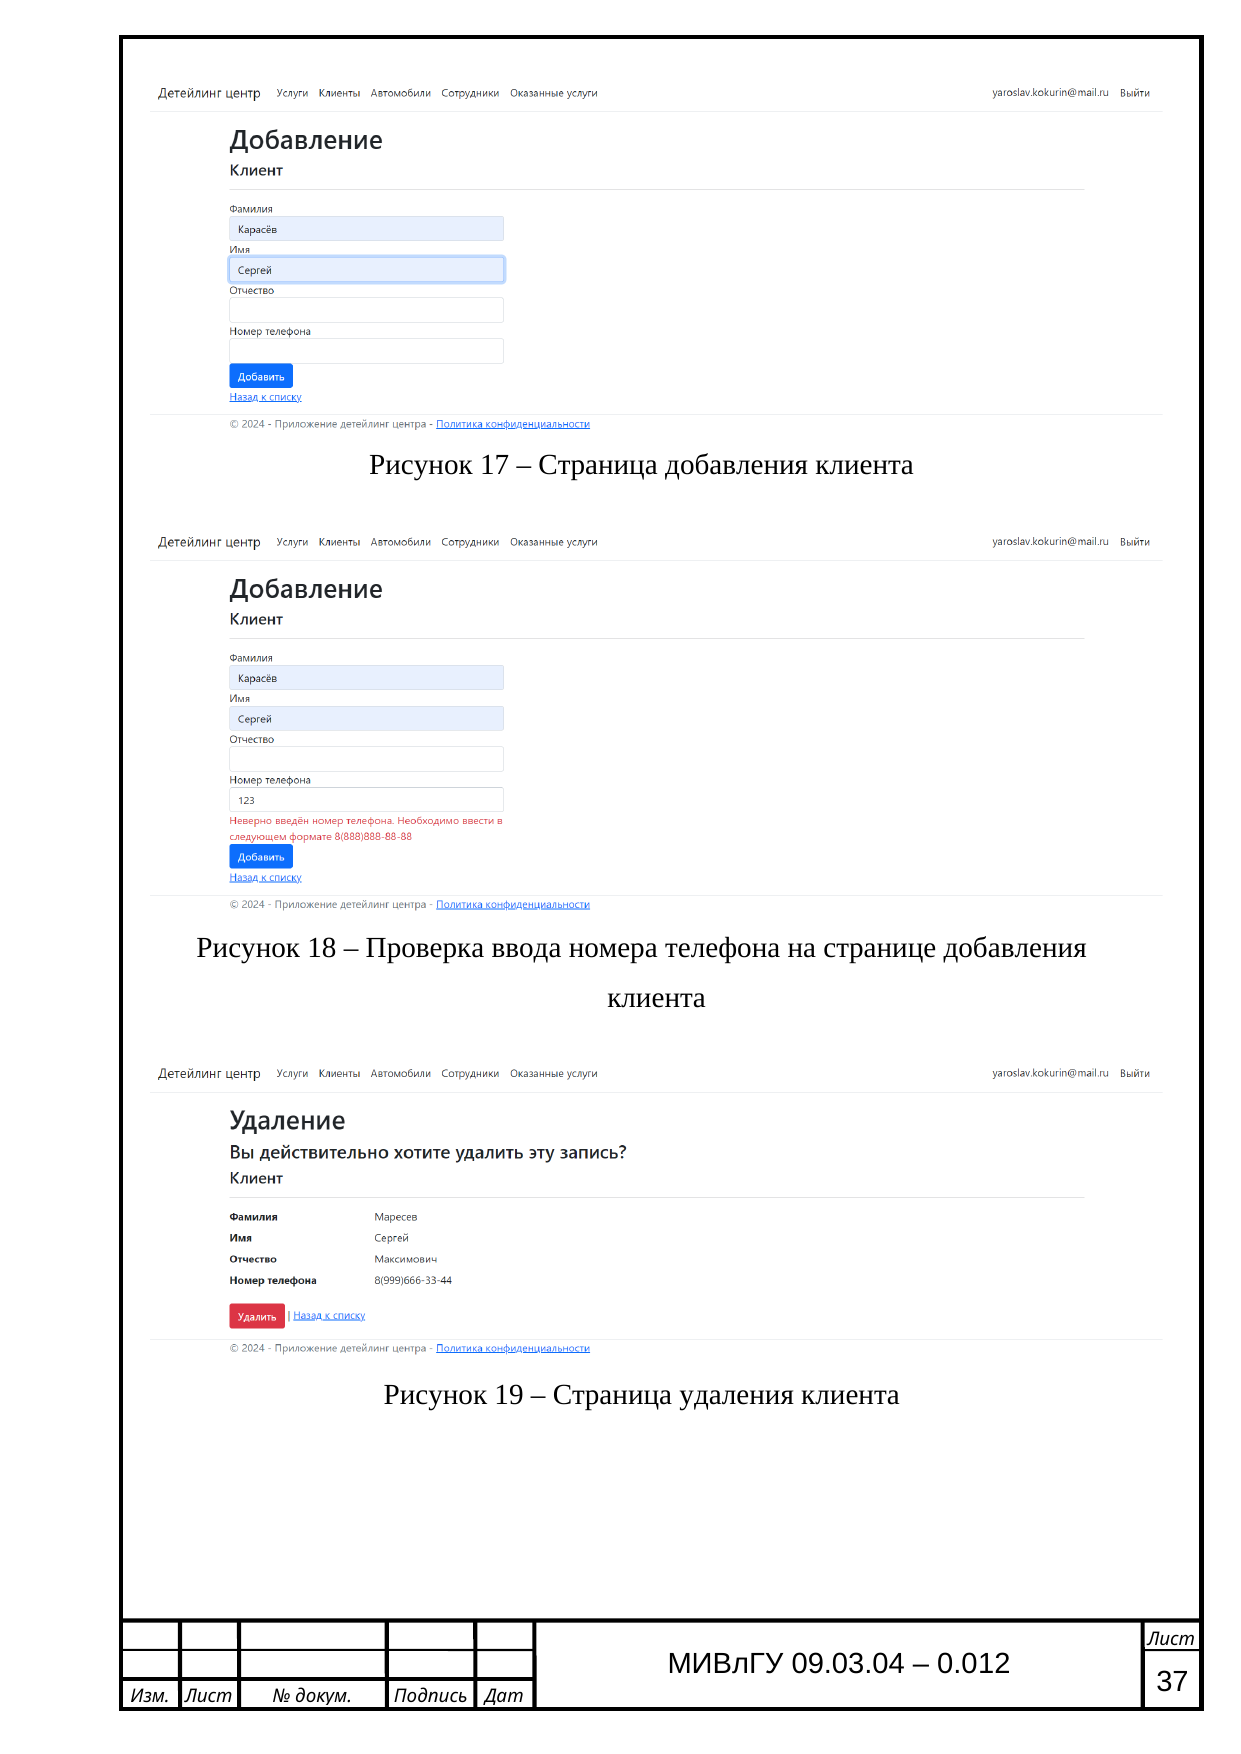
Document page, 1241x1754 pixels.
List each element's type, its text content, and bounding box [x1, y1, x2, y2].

text Рисунок 18 – Проверка ввода номера телефона на странице добавления клиента [150, 930, 1133, 1014]
picture [150, 75, 1163, 433]
picture [150, 1055, 1163, 1363]
text Рисунок 17 – Страница добавления клиента [150, 447, 1133, 481]
picture [150, 522, 1163, 916]
text Рисунок 19 – Страница удаления клиента [150, 1377, 1133, 1411]
